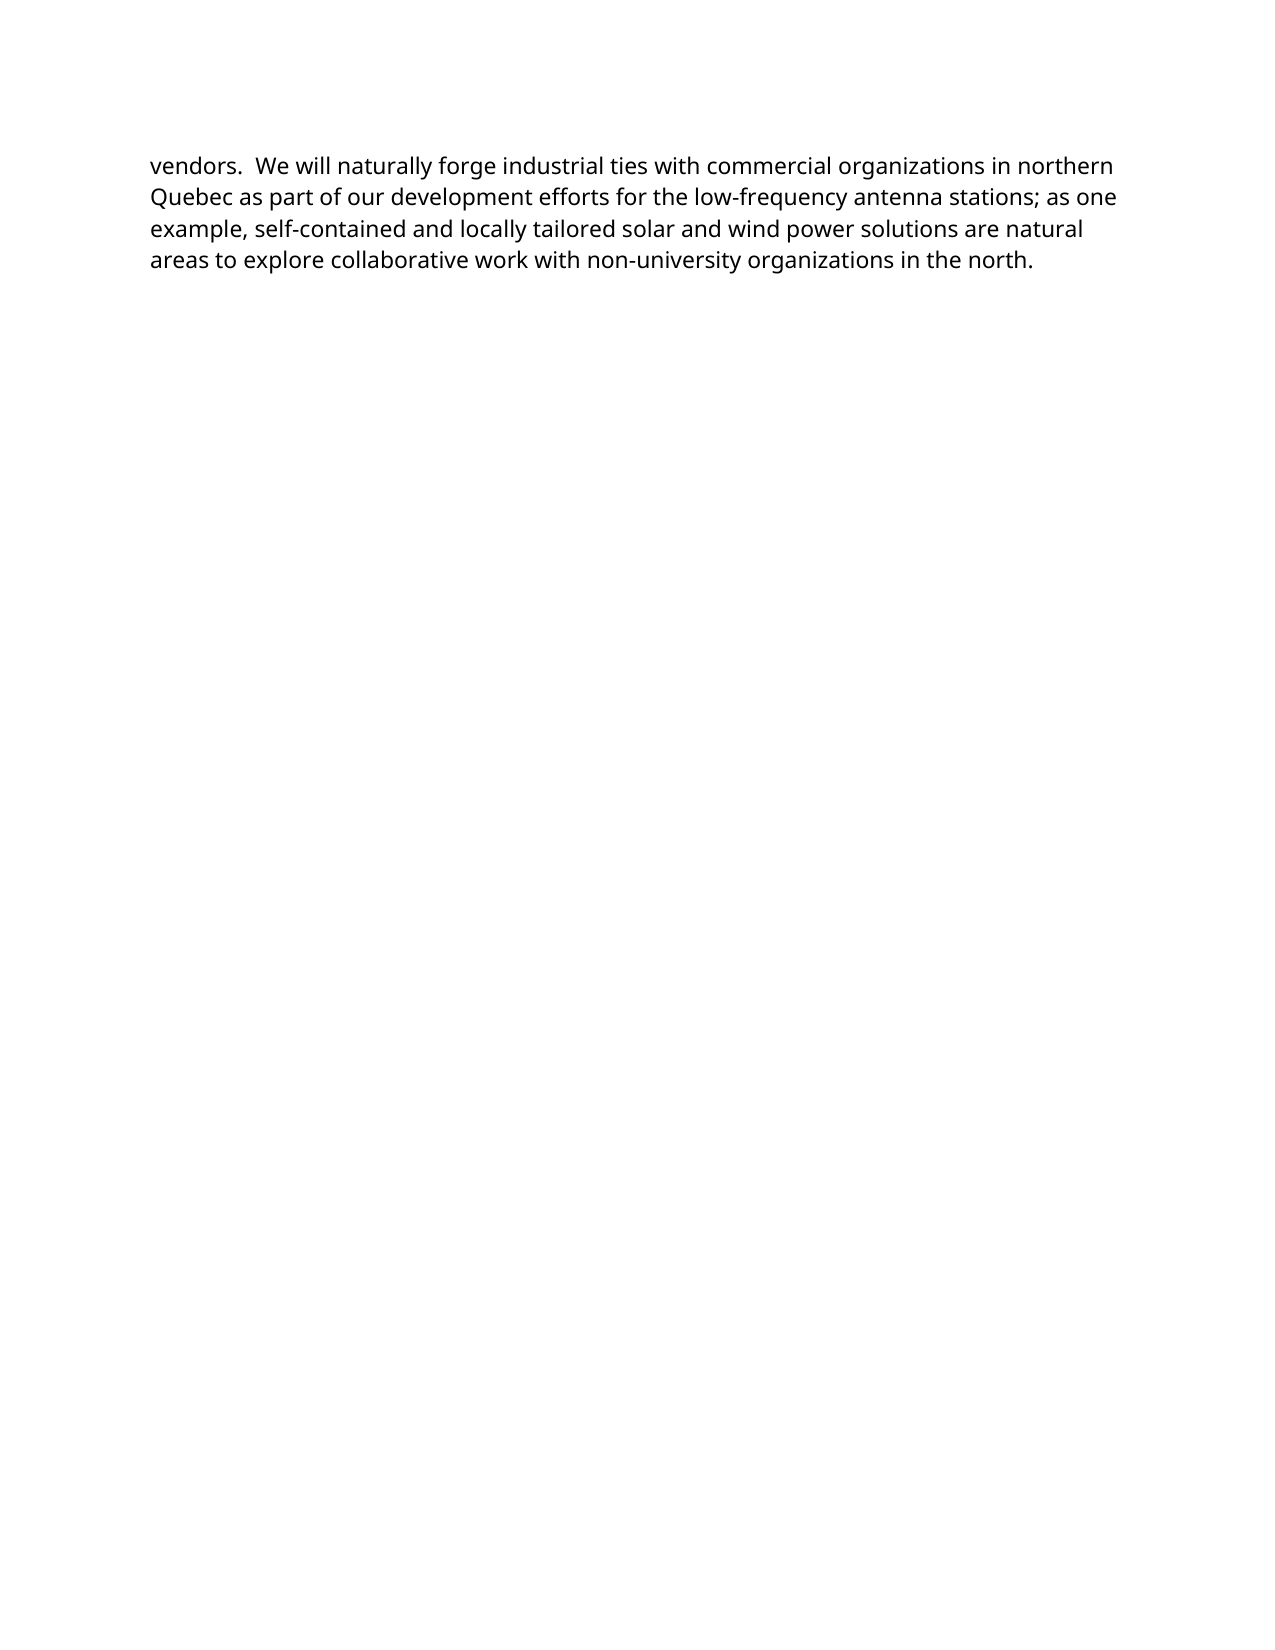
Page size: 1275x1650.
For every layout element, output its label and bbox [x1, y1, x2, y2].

text [150, 150, 1125, 275]
